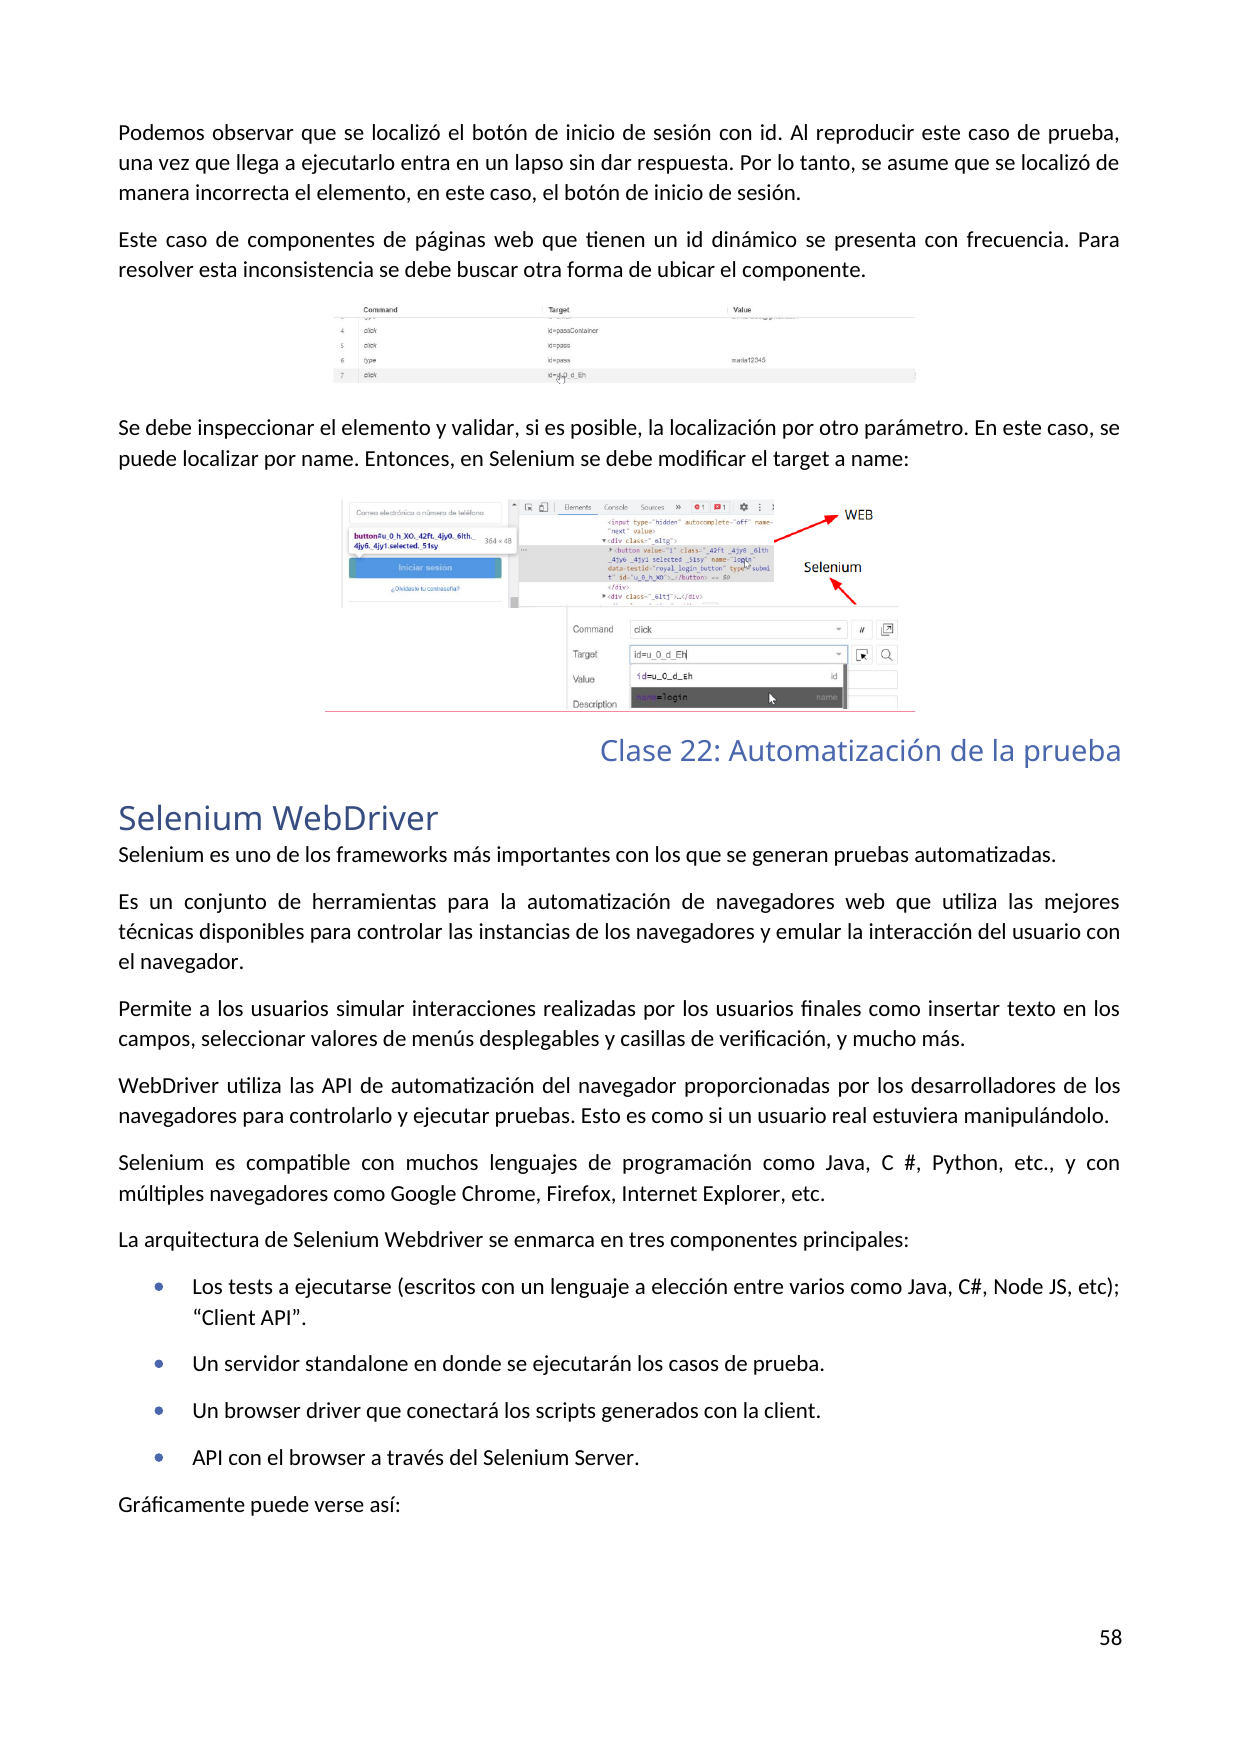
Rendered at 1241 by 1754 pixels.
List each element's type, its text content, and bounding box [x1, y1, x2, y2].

text Podemos observar que se localizó el botón de inicio de sesión con id. Al reproducir este caso de prueba, una vez que llega a ejecutarlo entra en un lapso sin dar respuesta. Por lo tanto, se asume que se localizó de manera incorrecta el elemento, en este caso, el botón de inicio de sesión. [118, 118, 1122, 207]
text Es un conjunto de herramientas para la automatización de navegadores web que utiliza las mejores técnicas disponibles para controlar las instancias de los navegadores y emular la interacción del usuario con el navegador. [118, 887, 1122, 976]
picture [325, 490, 916, 712]
text Gráficamente puede verse así: [118, 1490, 1122, 1518]
list Los tests a ejecutarse (escritos con un lenguaje a elección entre varios como Java, C#, Node JS, etc); “Client API”. [155, 1272, 1122, 1331]
list Un servidor standalone en donde se ejecutarán los casos de prueba. [155, 1349, 1122, 1378]
subtitle Selenium WebDriver [118, 795, 1122, 840]
text WebDriver utiliza las API de automatización del navegador proporcionadas por los desarrolladores de los navegadores para controlarlo y ejecutar pruebas. Esto es como si un usuario real estuviera manipulándolo. [118, 1071, 1122, 1130]
text Se debe inspeccionar el elemento y validar, si es posible, la localización por otro parámetro. En este caso, se puede localizar por name. Entonces, en Selenium se debe modificar el target a name: [118, 413, 1122, 472]
subtitle Clase 22: Automatización de la prueba [118, 730, 1122, 770]
text Este caso de componentes de páginas web que tienen un id dinámico se presenta con frecuencia. Para resolver esta inconsistencia se debe buscar otra forma de ubicar el componente. [118, 225, 1122, 284]
text La arquitectura de Selenium Webdriver se enmarca en tres componentes principales: [118, 1226, 1122, 1254]
text Selenium es uno de los frameworks más importantes con los que se generan pruebas automatizadas. [118, 840, 1122, 868]
list API con el browser a través del Selenium Server. [155, 1443, 1122, 1471]
text Selenium es compatible con muchos lenguajes de programación como Java, C #, Python, etc., y con múltiples navegadores como Google Chrome, Firefox, Internet Explorer, etc. [118, 1148, 1122, 1207]
list Un browser driver que conectará los scripts generados con la client. [155, 1396, 1122, 1424]
text Permite a los usuarios simular interacciones realizadas por los usuarios finales como insertar texto en los campos, seleccionar valores de menús desplegables y casillas de verificación, y mucho más. [118, 994, 1122, 1053]
picture [325, 302, 916, 395]
